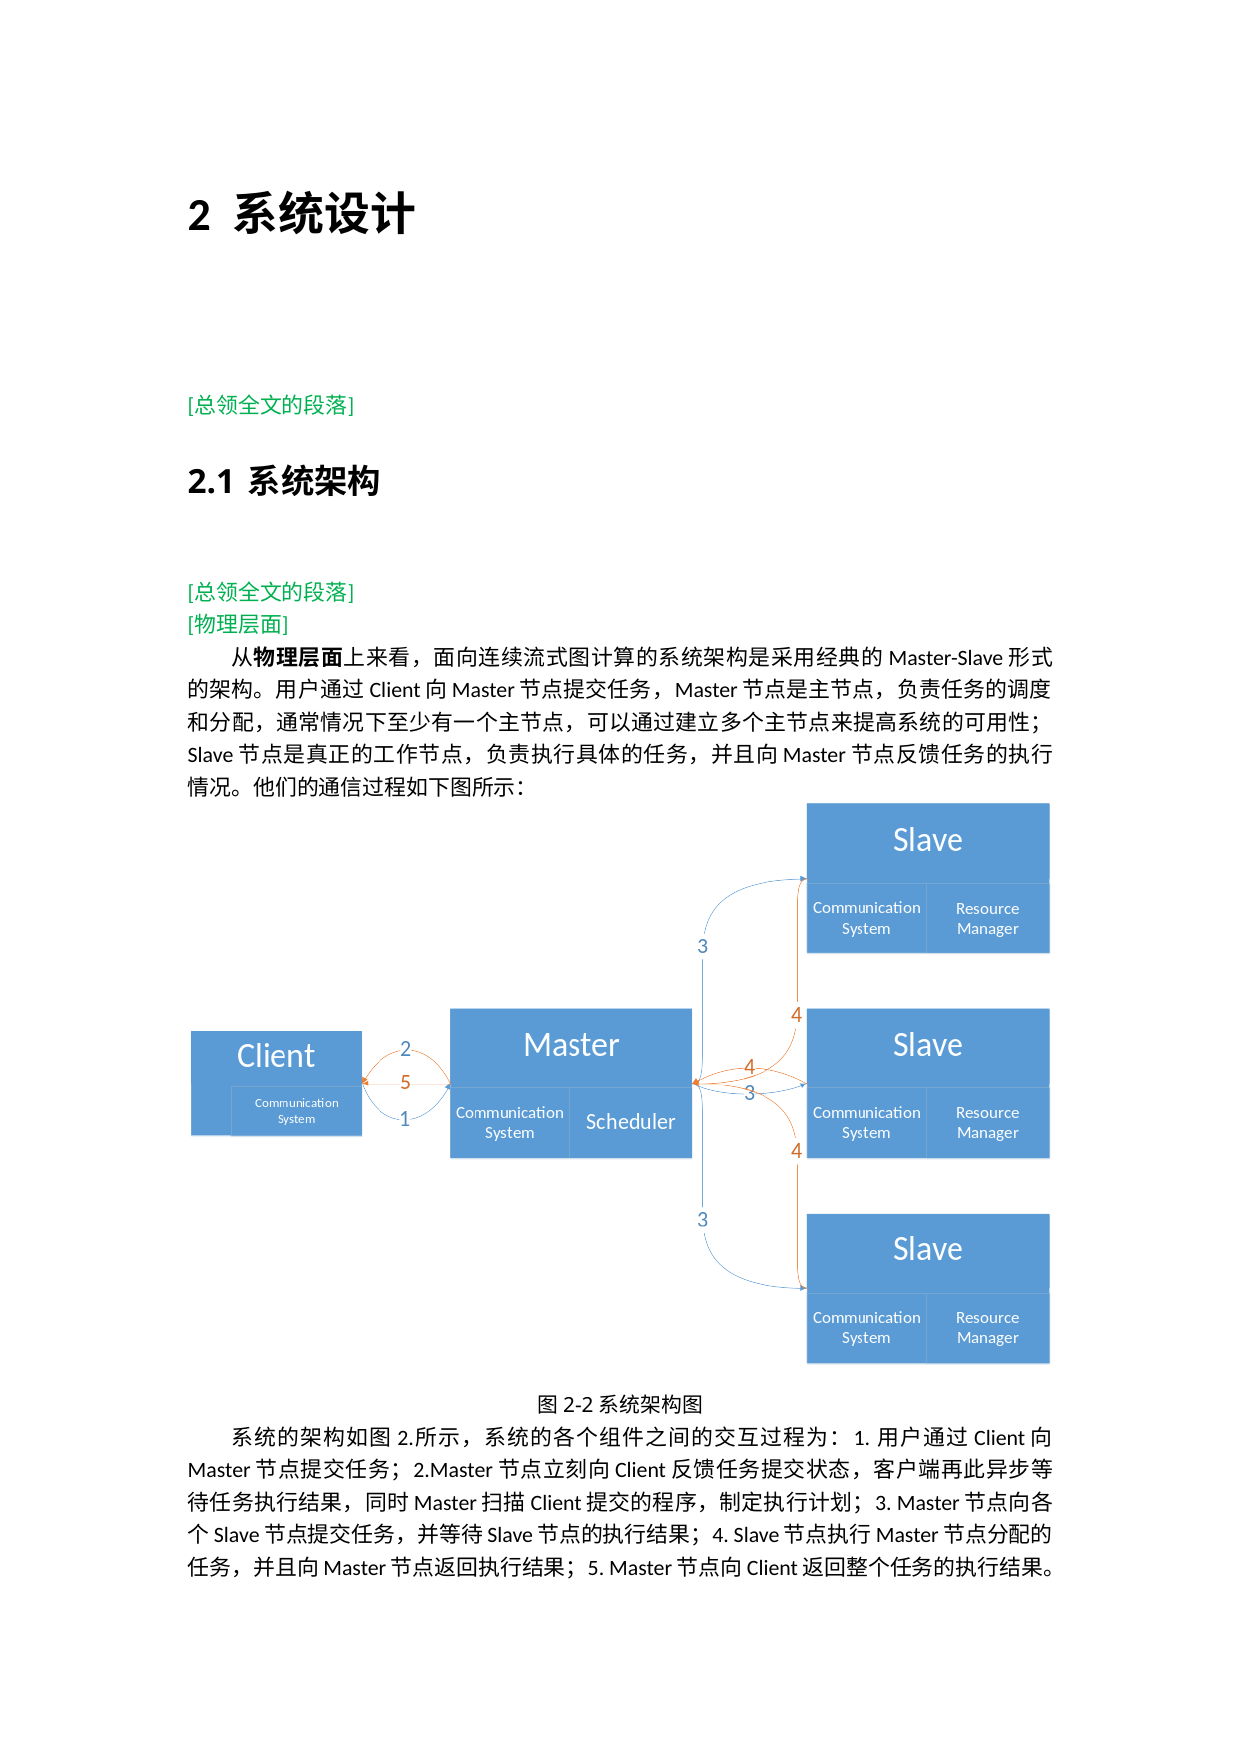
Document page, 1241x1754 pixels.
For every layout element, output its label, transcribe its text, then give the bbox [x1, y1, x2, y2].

subtitle 系统设计 [187, 162, 1053, 259]
text [物理层面] [187, 607, 1053, 639]
text 系统的架构如图2.所示，系统的各个组件之间的交互过程为：1. 用户通过Client向Master节点提交任务；2.Master节点立刻向Client反馈任务提交状态，客户端再此异步等待任务执行结果，同时Master扫描Client提交的程序，制定执行计划；3. Master节点向各个Slave节点提交任务，并等待Slave节点的执行结果；4. Slave节点执行Master节点分配的任务，并且向Master节点返回执行结果；5. Master节点向Client返回整个任务的执行结果。 [187, 1419, 1053, 1582]
text [总领全文的段落] [187, 387, 1053, 420]
text 从物理层面上来看，面向连续流式图计算的系统架构是采用经典的Master-Slave形式的架构。用户通过Client向Master节点提交任务，Master节点是主节点，负责任务的调度和分配，通常情况下至少有一个主节点，可以通过建立多个主节点来提高系统的可用性；Slave节点是真正的工作节点，负责执行具体的任务，并且向Master节点反馈任务的执行情况。他们的通信过程如下图所示： [187, 639, 1053, 802]
text [总领全文的段落] [187, 574, 1053, 607]
subtitle 系统架构 [187, 447, 1053, 512]
